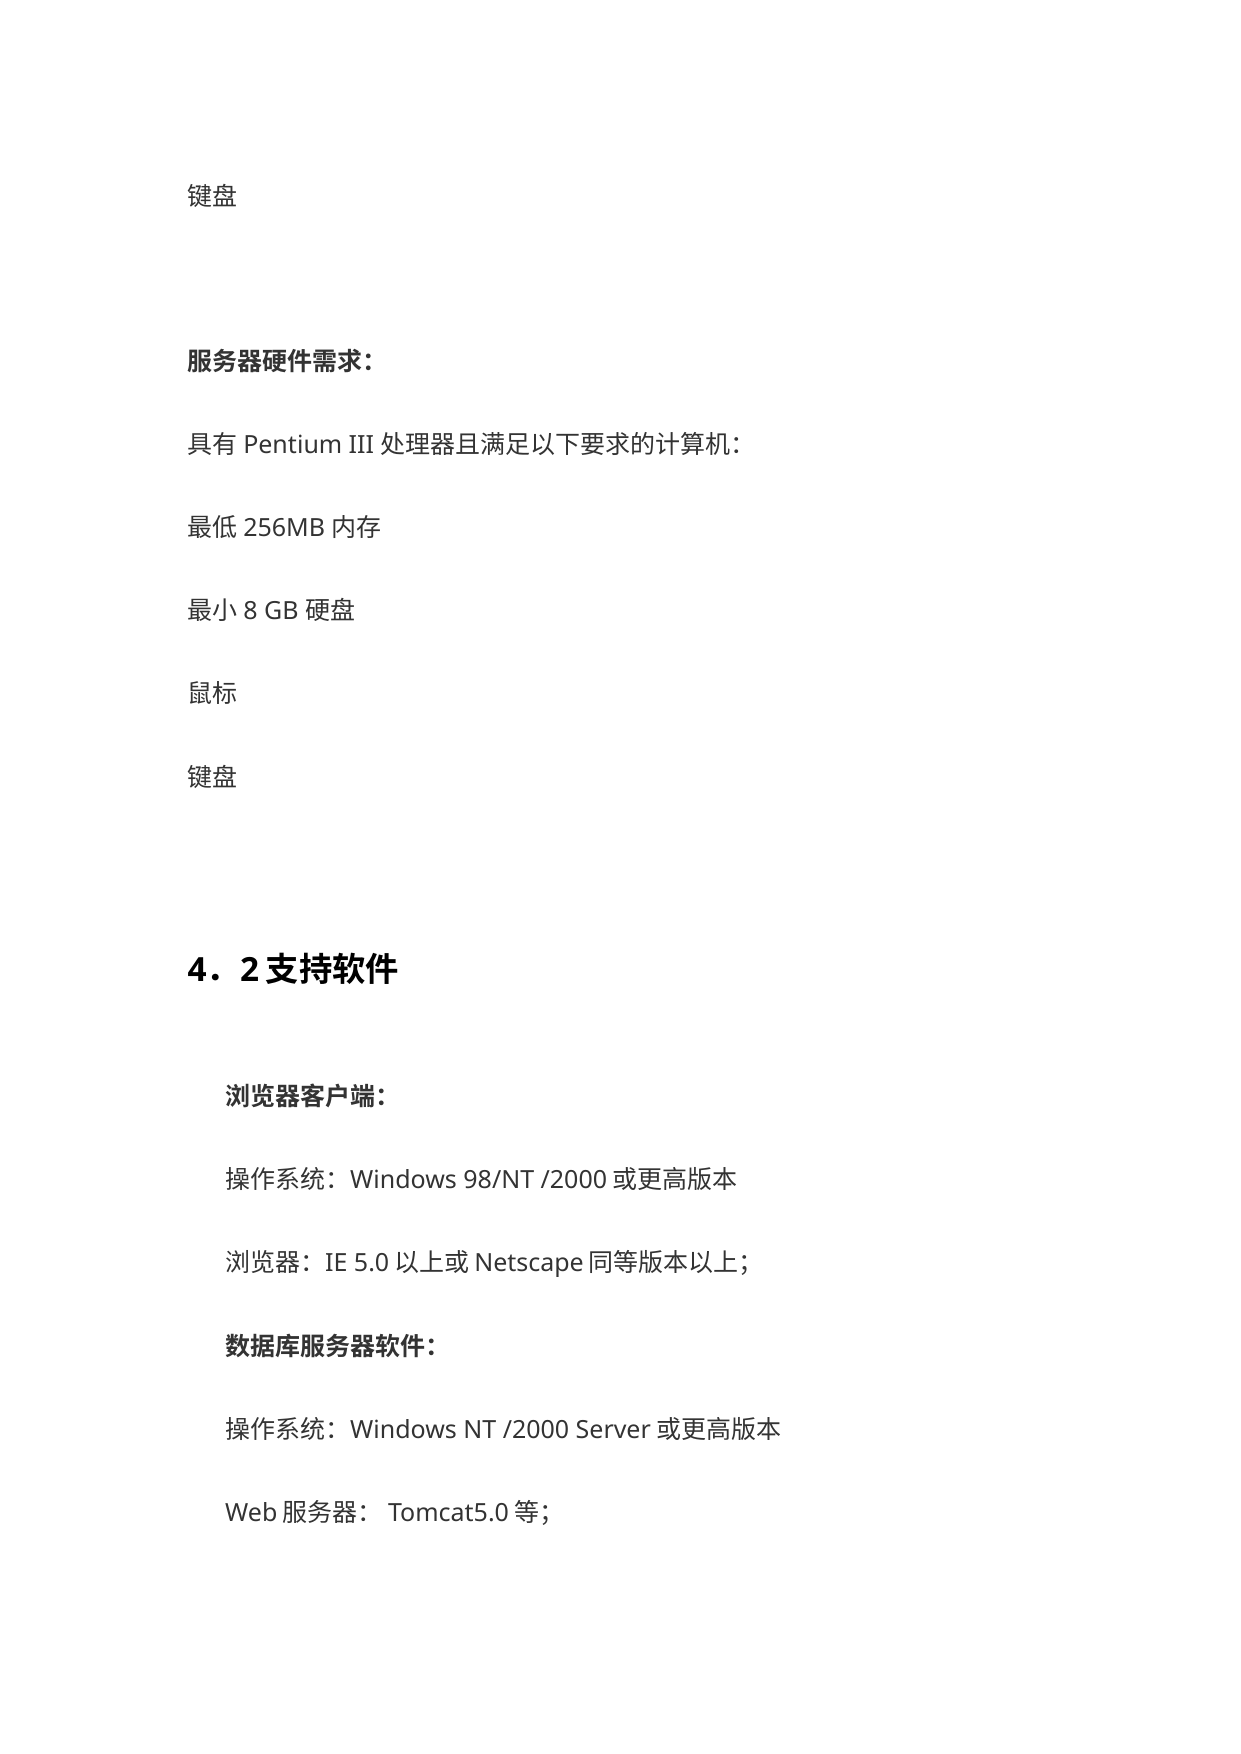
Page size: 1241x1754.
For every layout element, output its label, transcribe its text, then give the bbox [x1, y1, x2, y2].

text 键盘 [187, 743, 1053, 808]
text 浏览器客户端： [187, 1062, 1053, 1127]
text 最低 256MB 内存 [187, 493, 1053, 558]
text 键盘 [187, 162, 1053, 227]
text 最小 8 GB 硬盘 [187, 576, 1053, 641]
text 鼠标 [187, 659, 1053, 724]
text 服务器硬件需求： [187, 327, 1053, 392]
subtitle 4．2支持软件 [187, 935, 1053, 1000]
text 数据库服务器软件： [187, 1312, 1053, 1377]
text 浏览器：IE 5.0以上或Netscape同等版本以上； [187, 1228, 1053, 1293]
text 操作系统：Windows 98/NT /2000或更高版本 [187, 1145, 1053, 1210]
text Web服务器： Tomcat5.0等； [187, 1478, 1053, 1543]
text 操作系统：Windows NT /2000 Server或更高版本 [187, 1395, 1053, 1460]
text 具有 Pentium III 处理器且满足以下要求的计算机： [187, 410, 1053, 475]
